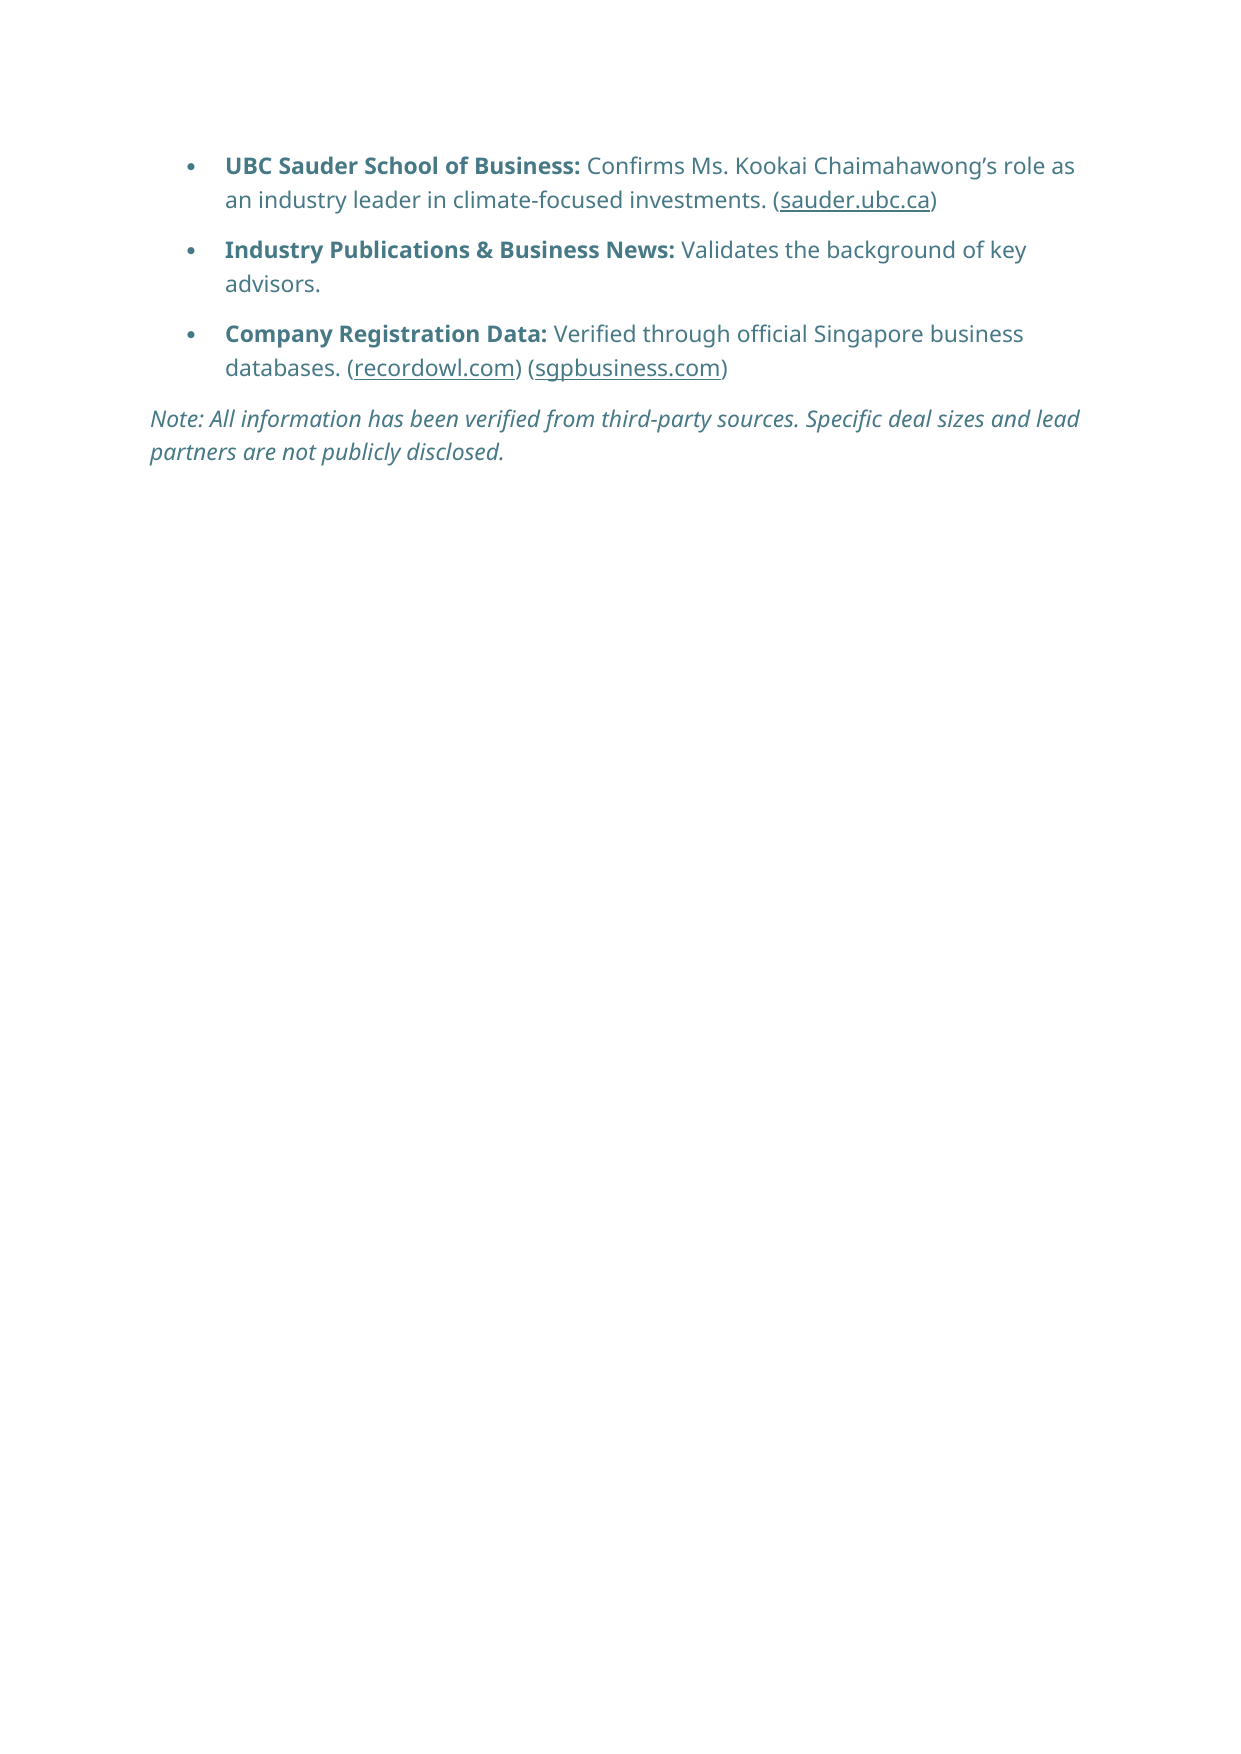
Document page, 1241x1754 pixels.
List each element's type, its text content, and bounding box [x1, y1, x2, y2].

list Industry Publications & Business News: Validates the background of key advisors. [187, 234, 1090, 299]
text Note: All information has been verified from third-party sources. Specific deal sizes and lead partners are not publicly disclosed. [150, 402, 1090, 467]
list UBC Sauder School of Business: Confirms Ms. Kookai Chaimahawong’s role as an industry leader in climate-focused investments. (sauder.ubc.ca) [187, 150, 1090, 215]
list Company Registration Data: Verified through official Singapore business databases. (recordowl.com) (sgpbusiness.com) [187, 318, 1090, 383]
